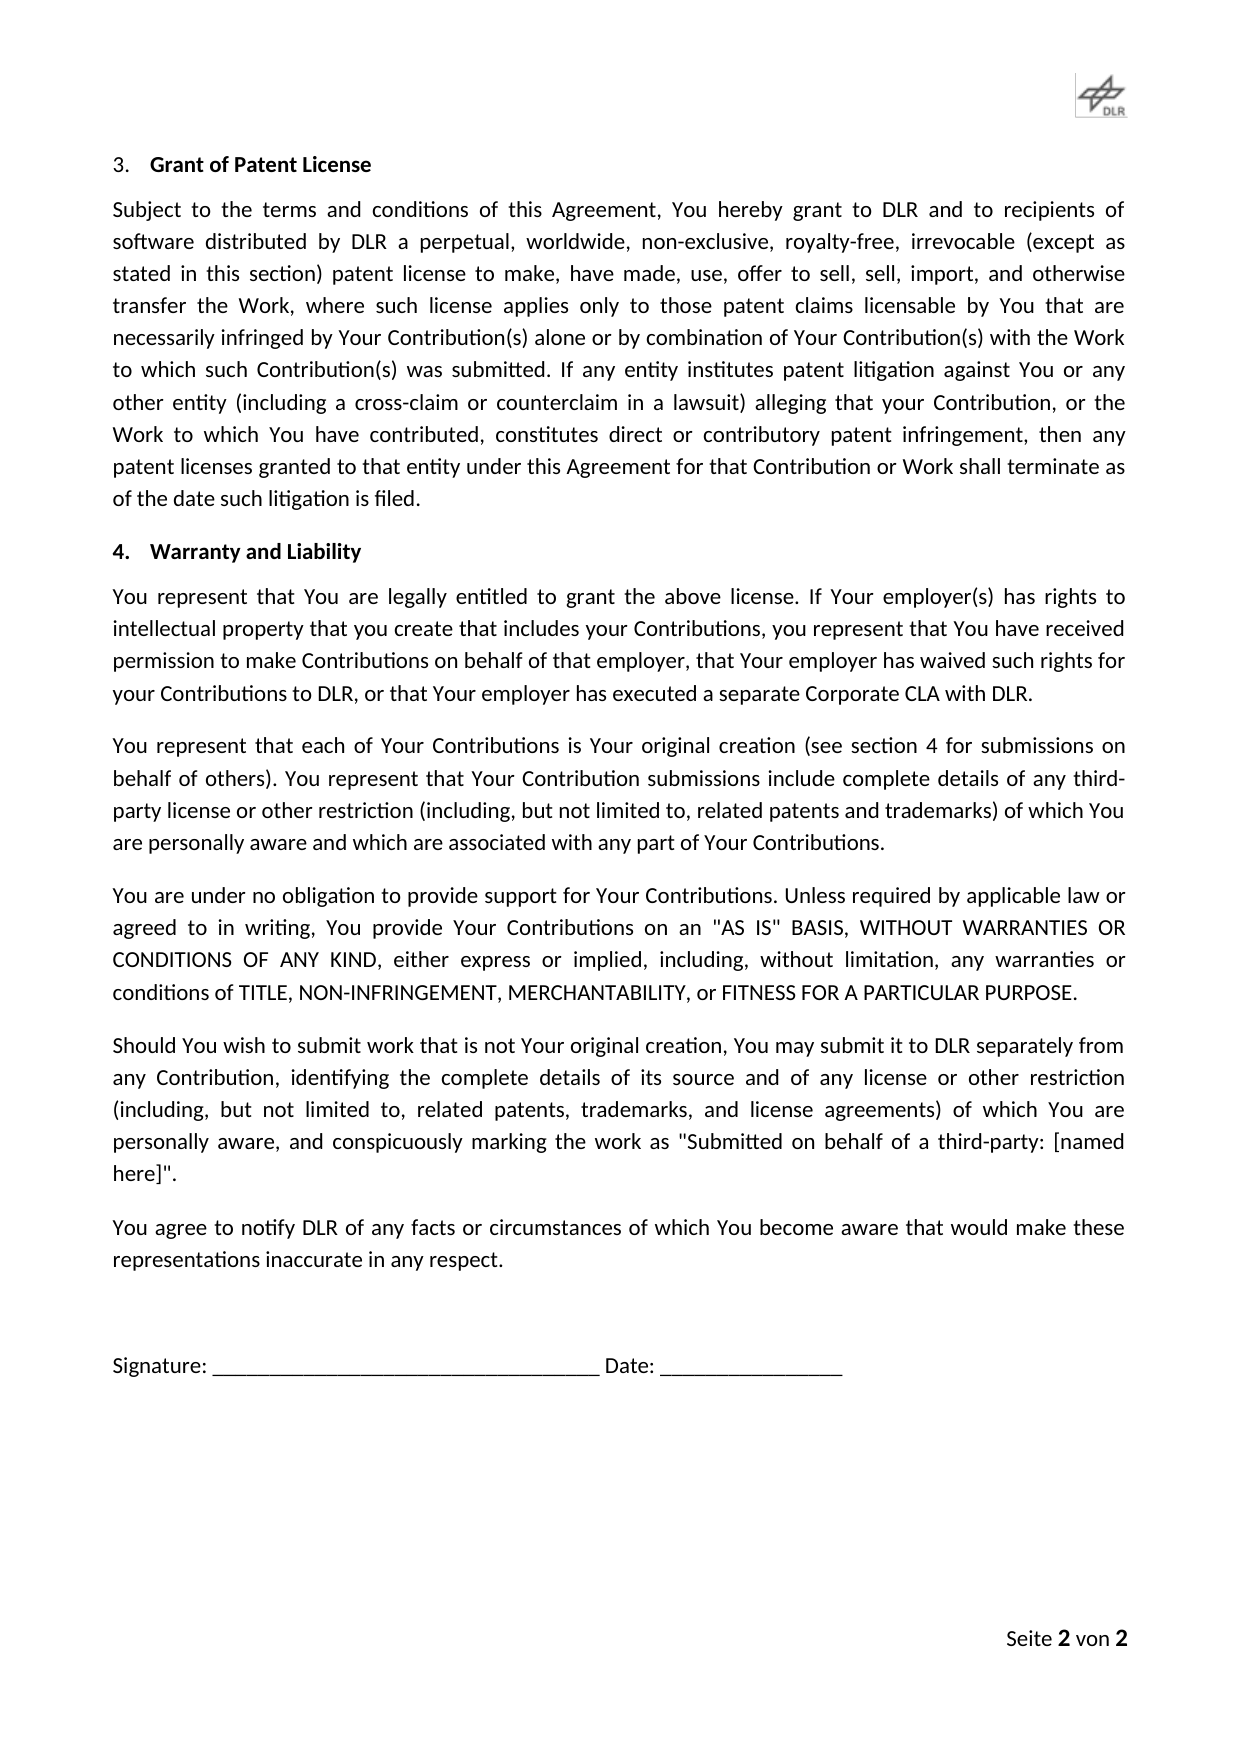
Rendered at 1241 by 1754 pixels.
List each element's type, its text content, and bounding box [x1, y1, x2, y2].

picture [1074, 73, 1128, 119]
text You represent that each of Your Contributions is Your original creation (see section 4 for submissions on behalf of others). You represent that Your Contribution submissions include complete details of any third-party license or other restriction (including, but not limited to, related patents and trademarks) of which You are personally aware and which are associated with any part of Your Contributions. [112, 732, 1128, 856]
text Signature: __________________________________ Date: ________________ [112, 1351, 1128, 1379]
text You represent that You are legally entitled to grant the above license. If Your employer(s) has rights to intellectual property that you create that includes your Contributions, you represent that You have received permission to make Contributions on behalf of that employer, that Your employer has waived such rights for your Contributions to DLR, or that Your employer has executed a separate Corporate CLA with DLR. [112, 582, 1128, 707]
list Grant of Patent License [112, 150, 1128, 178]
list Warranty and Liability [112, 537, 1128, 565]
text Should You wish to submit work that is not Your original creation, You may submit it to DLR separately from any Contribution, identifying the complete details of its source and of any license or other restriction (including, but not limited to, related patents, trademarks, and license agreements) of which You are personally aware, and conspicuously marking the work as "Submitted on behalf of a third-party: [named here]". [112, 1031, 1128, 1188]
text Subject to the terms and conditions of this Agreement, You hereby grant to DLR and to recipients of software distributed by DLR a perpetual, worldwide, non-exclusive, royalty-free, irrevocable (except as stated in this section) patent license to make, have made, use, offer to sell, sell, import, and otherwise transfer the Work, where such license applies only to those patent claims licensable by You that are necessarily infringed by Your Contribution(s) alone or by combination of Your Contribution(s) with the Work to which such Contribution(s) was submitted. If any entity institutes patent litigation against You or any other entity (including a cross-claim or counterclaim in a lawsuit) alleging that your Contribution, or the Work to which You have contributed, constitutes direct or contributory patent infringement, then any patent licenses granted to that entity under this Agreement for that Contribution or Work shall terminate as of the date such litigation is filed. [112, 195, 1128, 512]
text You agree to notify DLR of any facts or circumstances of which You become aware that would make these representations inaccurate in any respect. [112, 1213, 1128, 1273]
text You are under no obligation to provide support for Your Contributions. Unless required by applicable law or agreed to in writing, You provide Your Contributions on an "AS IS" BASIS, WITHOUT WARRANTIES OR CONDITIONS OF ANY KIND, either express or implied, including, without limitation, any warranties or conditions of TITLE, NON-INFRINGEMENT, MERCHANTABILITY, or FITNESS FOR A PARTICULAR PURPOSE. [112, 881, 1128, 1006]
